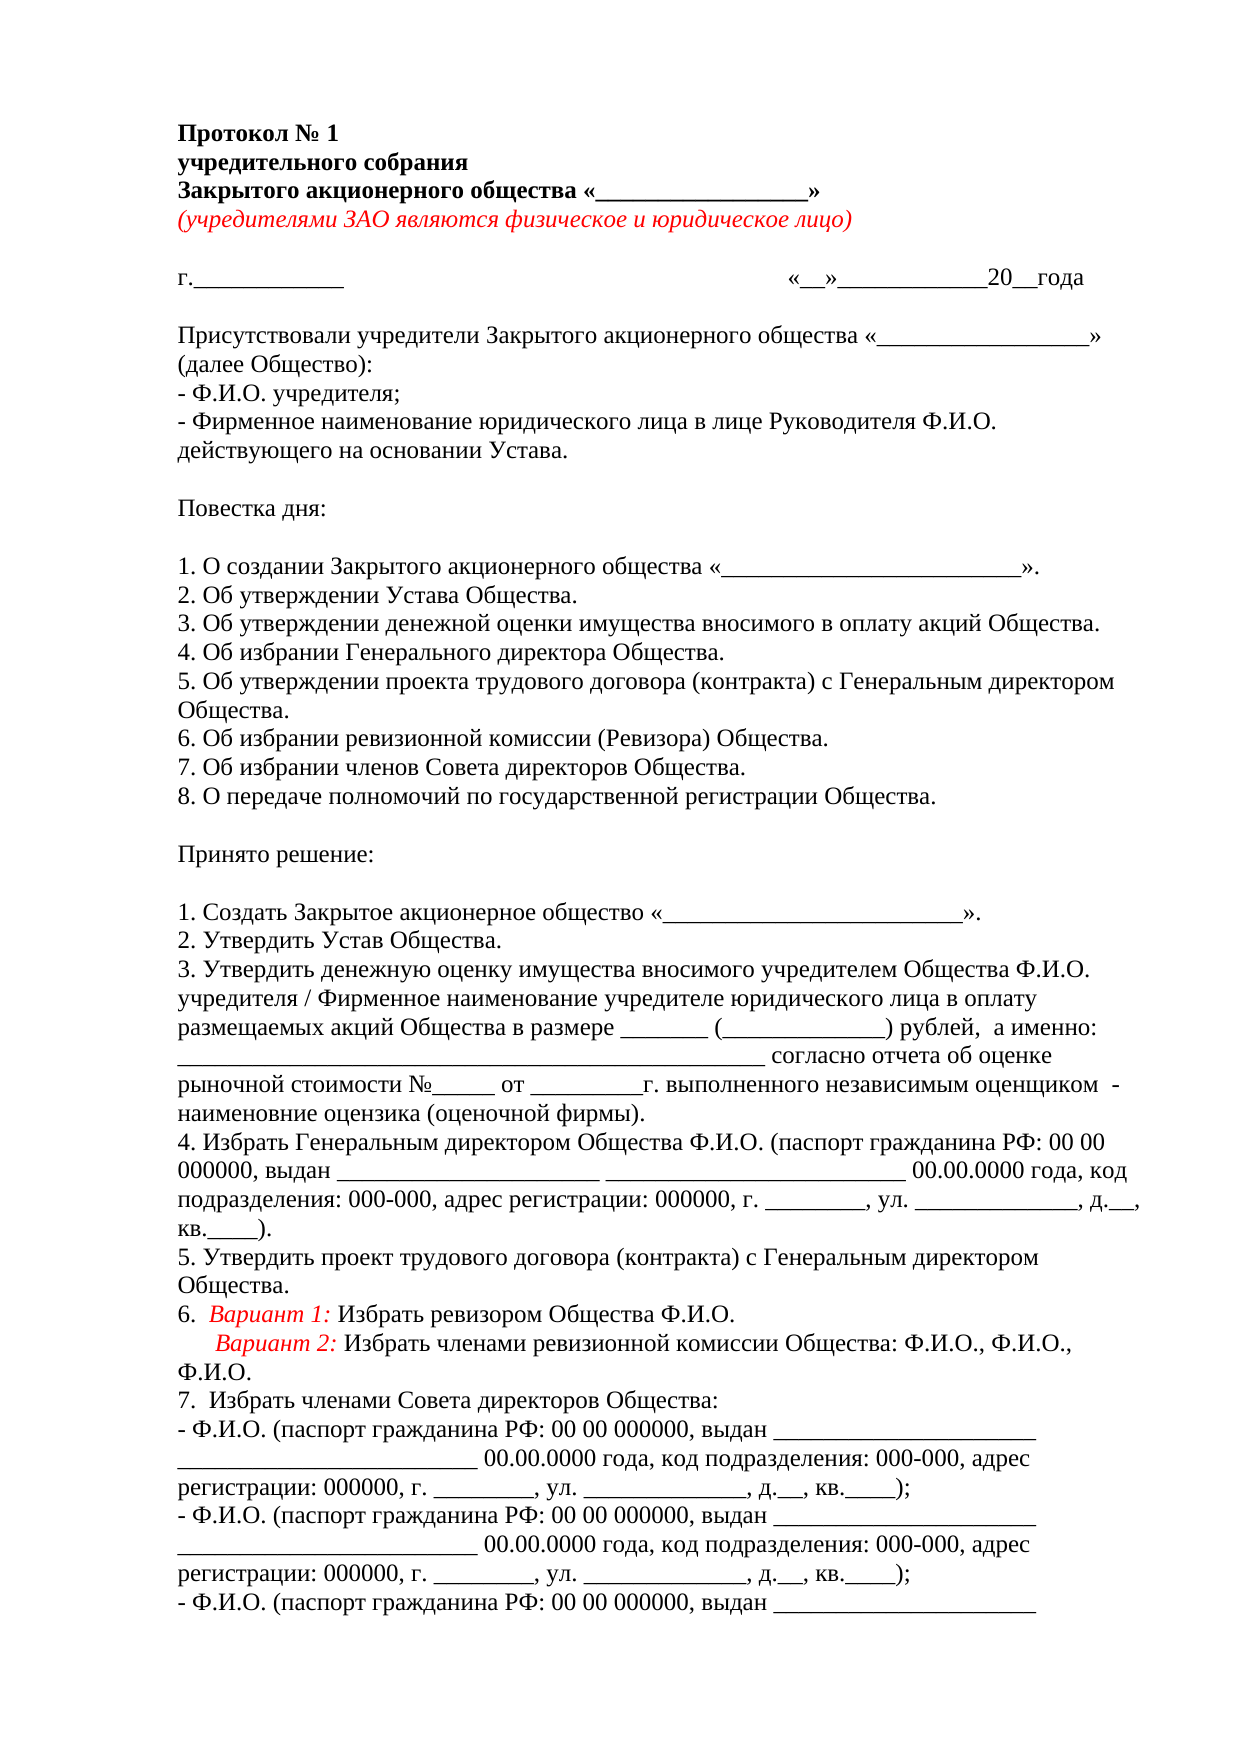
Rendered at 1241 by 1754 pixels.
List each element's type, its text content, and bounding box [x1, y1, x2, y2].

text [177, 897, 1152, 1616]
text 1. О создании Закрытого акционерного общества «________________________». 2. Об утверждении Устава Общества. 3. Об утверждении денежной оценки имущества вносимого в оплату акций Общества. 4. Об избрании Генерального директора Общества. 5. Об утверждении проекта трудового договора (контракта) с Генеральным директором Общества. 6. Об избрании ревизионной комиссии (Ревизора) Общества. 7. Об избрании членов Совета директоров Общества. 8. О передаче полномочий по государственной регистрации Общества. [177, 551, 1152, 810]
text Повестка дня: [177, 493, 1152, 522]
text Протокол № 1 учредительного собрания Закрытого акционерного общества «_________________» (учредителями ЗАО являются физическое и юридическое лицо) [177, 118, 1152, 233]
text Принято решение: [177, 839, 1152, 868]
text Присутствовали учредители Закрытого акционерного общества «_________________» (далее Общество): - Ф.И.О. учредителя; - Фирменное наименование юридического лица в лице Руководителя Ф.И.О. действующего на основании Устава. [177, 320, 1152, 464]
text г.____________ «__»____________20__года [177, 262, 1152, 291]
